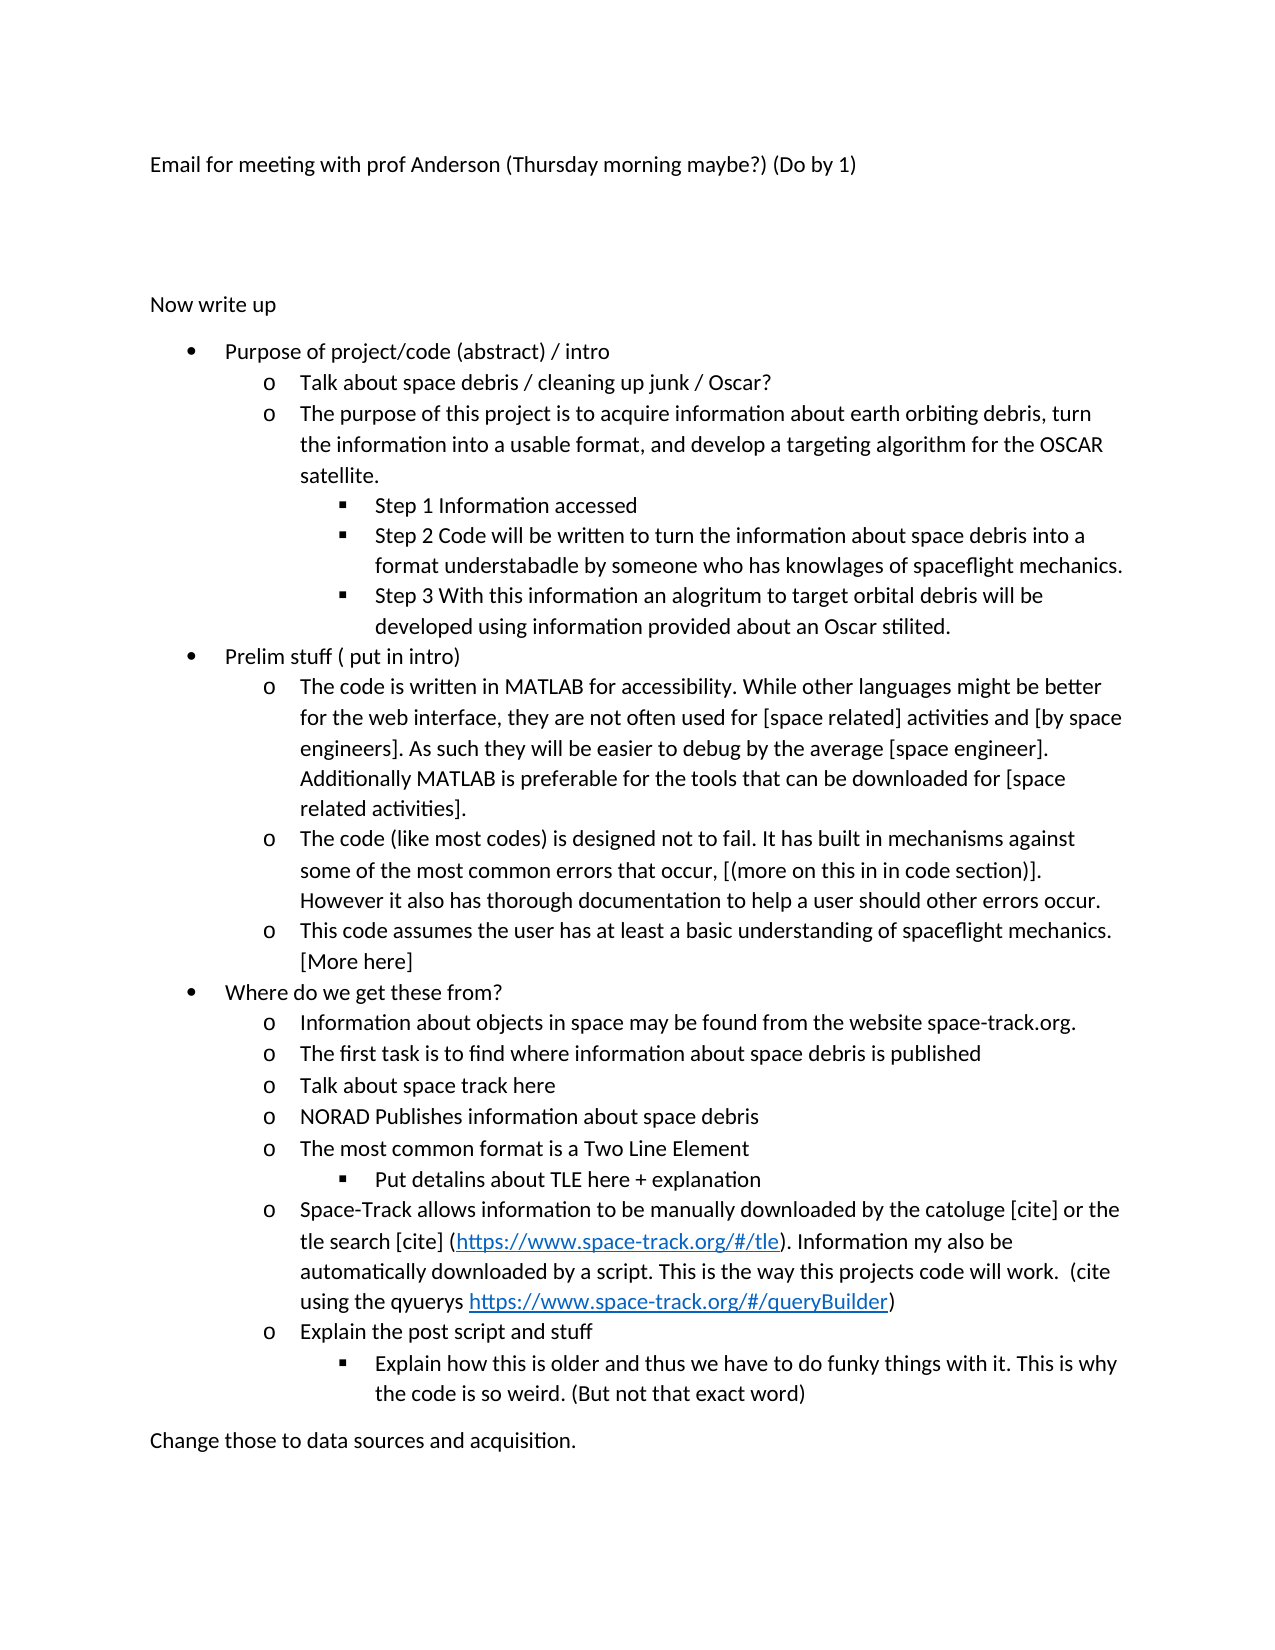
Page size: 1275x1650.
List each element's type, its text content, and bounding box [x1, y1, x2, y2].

list Talk about space debris / cleaning up junk / Oscar? [262, 368, 1125, 397]
list The code is written in MATLAB for accessibility. While other languages might be better for the web interface, they are not often used for [space related] activities and [by space engineers]. As such they will be easier to debug by the average [space engineer]. Additionally MATLAB is preferable for the tools that can be downloaded for [space related activities]. [262, 672, 1125, 822]
list Step 2 Code will be written to turn the information about space debris into a format understabadle by someone who has knowlages of spaceflight mechanics. [337, 521, 1125, 579]
list NORAD Publishes information about space debris [262, 1102, 1125, 1131]
list This code assumes the user has at least a basic understanding of spaceflight mechanics. [More here] [262, 916, 1125, 976]
list Step 1 Information accessed [337, 491, 1125, 519]
list Information about objects in space may be found from the website space-track.org. [262, 1008, 1125, 1037]
list The code (like most codes) is designed not to fail. It has built in mechanisms against some of the most common errors that occur, [(more on this in in code section)]. However it also has thorough documentation to help a user should other errors occur. [262, 824, 1125, 914]
list Explain how this is older and thus we have to do funky things with it. This is why the code is so weird. (But not that exact word) [337, 1349, 1125, 1407]
list Talk about space track here [262, 1071, 1125, 1100]
list Purpose of project/code (abstract) / intro [187, 337, 1125, 366]
list The first task is to find where information about space debris is published [262, 1039, 1125, 1068]
list The most common format is a Two Line Element [262, 1134, 1125, 1163]
text Email for meeting with prof Anderson (Thursday morning maybe?) (Do by 1) [150, 150, 1125, 178]
list Space-Track allows information to be manually downloaded by the catoluge [cite] or the tle search [cite] (https://www.space-track.org/#/tle). Information my also be automatically downloaded by a script. This is the way this projects code will work. (cite using the qyuerys https://www.space-track.org/#/queryBuilder) [262, 1195, 1125, 1315]
list Prelim stuff ( put in intro) [187, 642, 1125, 670]
list Where do we get these from? [187, 978, 1125, 1006]
list Explain the post script and stuff [262, 1317, 1125, 1347]
list The purpose of this project is to acquire information about earth orbiting debris, turn the information into a usable format, and develop a targeting algorithm for the OSCAR satellite. [262, 399, 1125, 489]
list Put detalins about TLE here + explanation [337, 1165, 1125, 1193]
text Now write up [150, 291, 1125, 319]
text Change those to data sources and acquisition. [150, 1426, 1125, 1454]
list Step 3 With this information an alogritum to target orbital debris will be developed using information provided about an Oscar stilited. [337, 582, 1125, 640]
